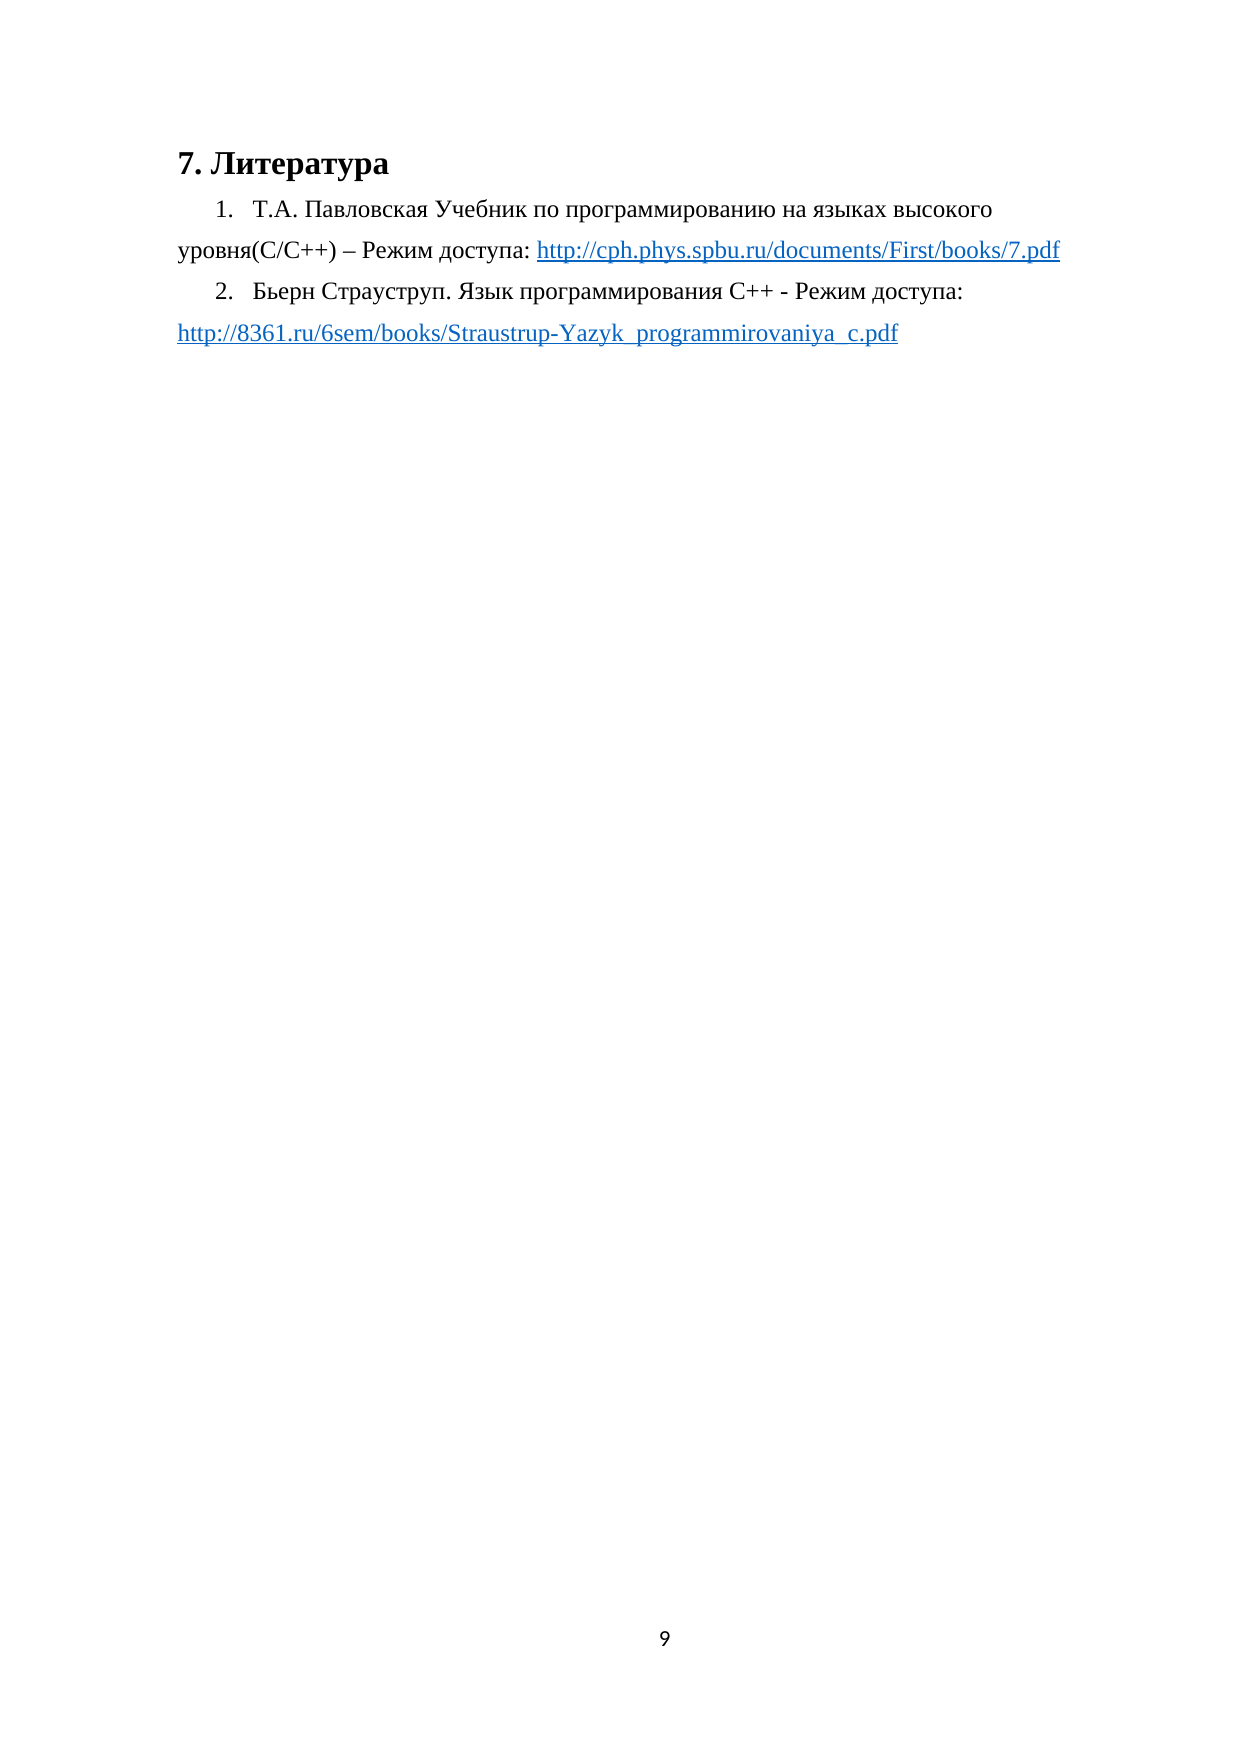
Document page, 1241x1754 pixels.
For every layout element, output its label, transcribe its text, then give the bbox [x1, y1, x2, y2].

text уровня(С/С++) – Режим доступа: http://cph.phys.spbu.ru/documents/First/books/7.pdf [177, 235, 1152, 264]
subtitle 7. Литература [177, 143, 1152, 181]
list Бьерн Страуструп. Язык программирования С++ - Режим доступа: [215, 276, 1152, 305]
list Т.А. Павловская Учебник по программированию на языках высокого [215, 194, 1152, 223]
text http://8361.ru/6sem/books/Straustrup-Yazyk_programmirovaniya_c.pdf [177, 318, 1152, 346]
